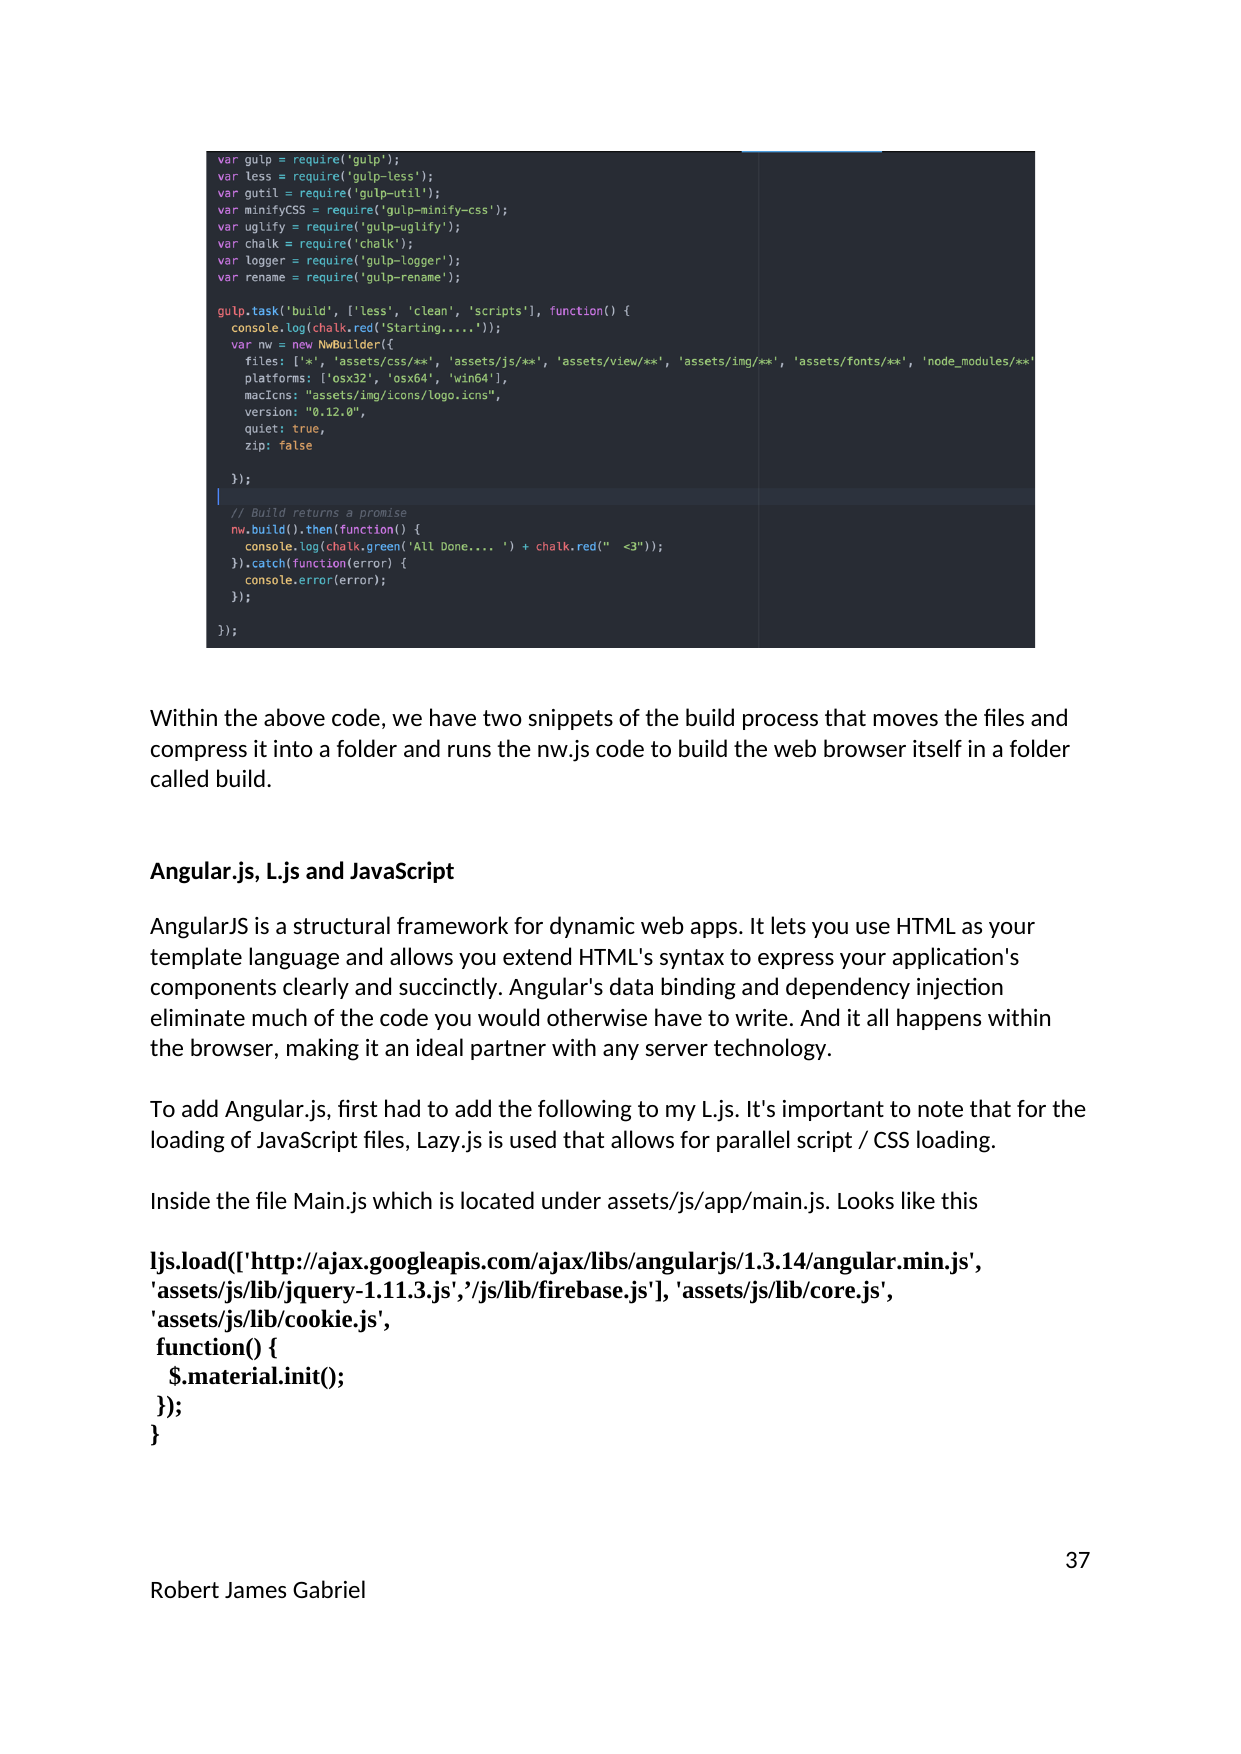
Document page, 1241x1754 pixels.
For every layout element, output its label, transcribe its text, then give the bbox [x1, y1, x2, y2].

text } [150, 1419, 1090, 1447]
text Angular.js, L.js and JavaScript [150, 855, 1090, 885]
picture [206, 151, 1035, 648]
text AngularJS is a structural framework for dynamic web apps. It lets you use HTML as your template language and allows you extend HTML's syntax to express your application's components clearly and succinctly. Angular's data binding and dependency injection eliminate much of the code you would otherwise have to write. And it all happens within the browser, making it an ideal partner with any server technology. [150, 910, 1090, 1063]
text $.material.init(); [150, 1361, 1090, 1390]
text Inside the file Main.js which is located under assets/js/app/main.js. Looks like this [150, 1185, 1090, 1216]
text }); [150, 1390, 1090, 1419]
text ljs.load(['http://ajax.googleapis.com/ajax/libs/angularjs/1.3.14/angular.min.js', 'assets/js/lib/jquery-1.11.3.js',’/js/lib/firebase.js'], 'assets/js/lib/core.js', 'assets/js/lib/cookie.js', [150, 1246, 1090, 1332]
text To add Angular.js, first had to add the following to my L.js. It's important to note that for the loading of JavaScript files, Lazy.js is used that allows for parallel script / CSS loading. [150, 1093, 1090, 1154]
text Within the above code, we have two snippets of the build process that moves the files and compress it into a folder and runs the nw.js code to build the web browser itself in a folder called build. [150, 702, 1090, 794]
text function() { [150, 1332, 1090, 1361]
